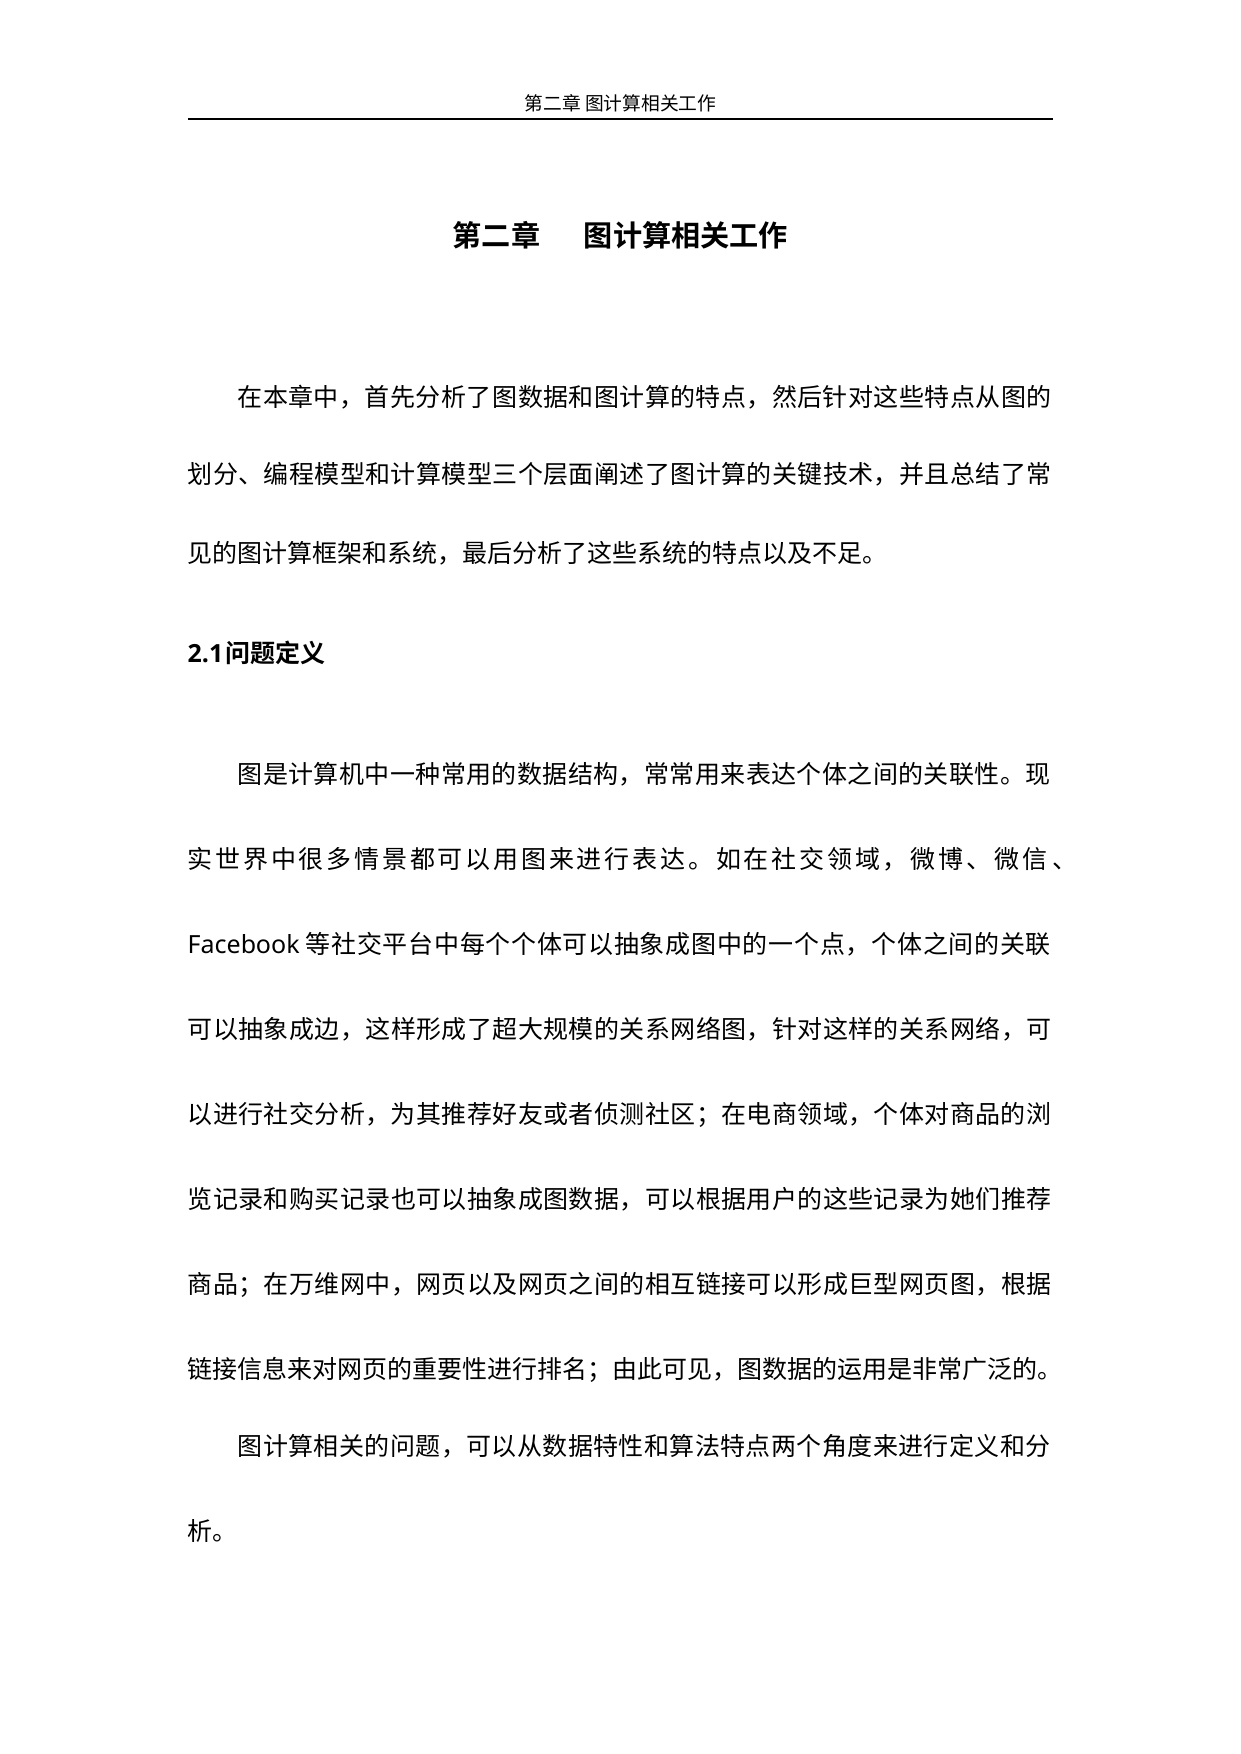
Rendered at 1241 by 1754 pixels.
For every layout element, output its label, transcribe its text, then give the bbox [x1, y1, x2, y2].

text 图是计算机中一种常用的数据结构，常常用来表达个体之间的关联性。现实世界中很多情景都可以用图来进行表达。如在社交领域，微博、微信、Facebook等社交平台中每个个体可以抽象成图中的一个点，个体之间的关联可以抽象成边，这样形成了超大规模的关系网络图，针对这样的关系网络，可以进行社交分析，为其推荐好友或者侦测社区；在电商领域，个体对商品的浏览记录和购买记录也可以抽象成图数据，可以根据用户的这些记录为她们推荐商品；在万维网中，网页以及网页之间的相互链接可以形成巨型网页图，根据链接信息来对网页的重要性进行排名；由此可见，图数据的运用是非常广泛的。 [187, 739, 1053, 1401]
subtitle 问题定义 [187, 618, 1053, 686]
text 图计算相关的问题，可以从数据特性和算法特点两个角度来进行定义和分析。 [187, 1410, 1053, 1563]
subtitle 图计算相关工作 [187, 199, 1053, 267]
text 在本章中，首先分析了图数据和图计算的特点，然后针对这些特点从图的划分、编程模型和计算模型三个层面阐述了图计算的关键技术，并且总结了常见的图计算框架和系统，最后分析了这些系统的特点以及不足。 [187, 361, 1053, 585]
